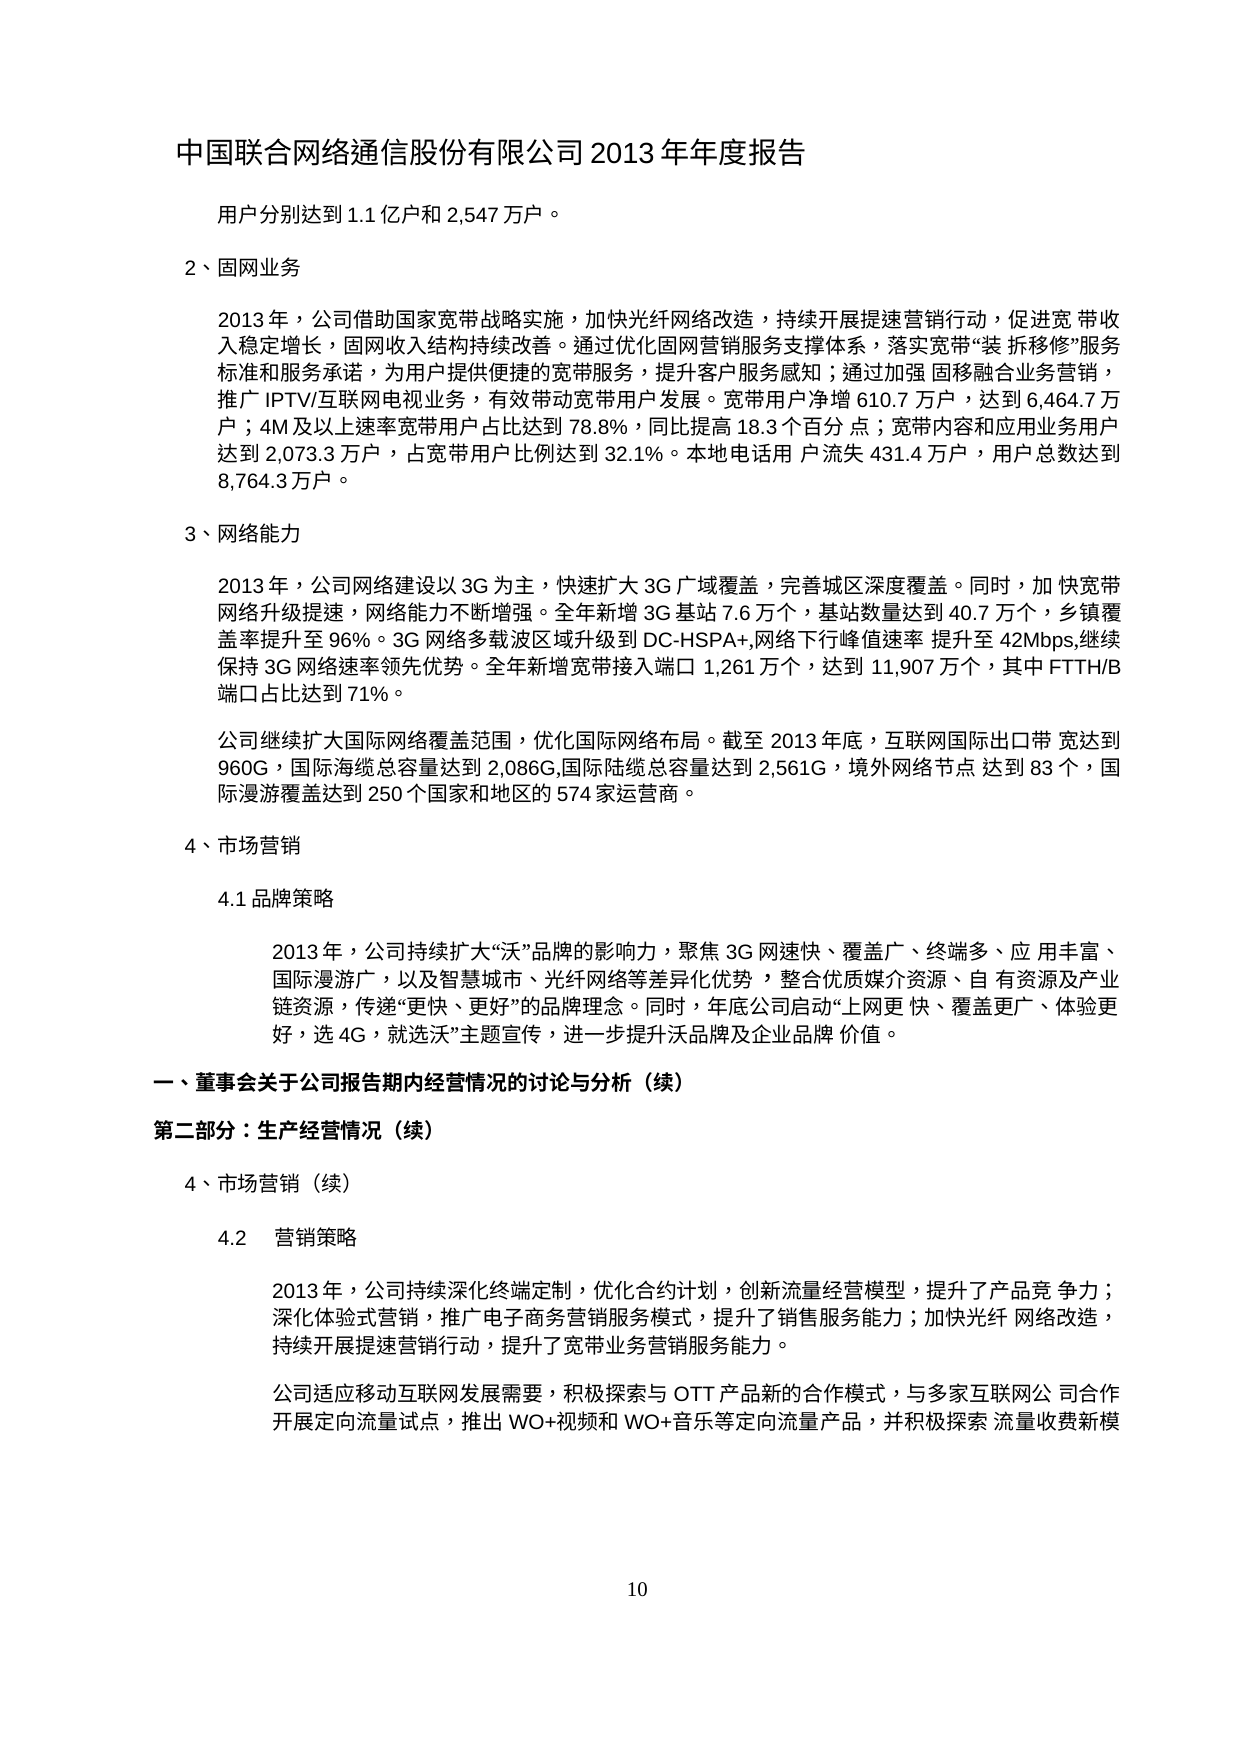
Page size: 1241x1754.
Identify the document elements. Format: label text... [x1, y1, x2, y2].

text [218, 201, 1122, 228]
list 营销策略 [153, 1223, 1122, 1251]
text 2013年，公司持续扩大“沃”品牌的影响力，聚焦3G网速快、覆盖广、终端多、应 用丰富、国际漫游广，以及智慧城市、光纤网络等差异化优势，整合优质媒介资源、自 有资源及产业链资源，传递“更快、更好”的品牌理念。同时，年底公司启动“上网更 快、覆盖更广、体验更好，选4G，就选沃”主题宣传，进一步提升沃品牌及企业品牌 价值。 [272, 937, 1122, 1047]
text 4、 市场营销 [153, 832, 1122, 860]
text 一、董事会关于公司报告期内经营情况的讨论与分析（续） [153, 1068, 1122, 1096]
text 4.1品牌策略 [153, 884, 1122, 913]
text 第二部分：生产经营情况（续） [153, 1117, 1122, 1144]
text 2013年，公司借助国家宽带战略实施，加快光纤网络改造，持续开展提速营销行动，促进宽 带收入稳定增长，固网收入结构持续改善。通过优化固网营销服务支撑体系，落实宽带“装 拆移修”服务标准和服务承诺，为用户提供便捷的宽带服务，提升客户服务感知；通过加强 固移融合业务营销，推广IPTV/互联网电视业务，有效带动宽带用户发展。宽带用户净增610.7 万户，达到6,464.7万户；4M及以上速率宽带用户占比达到78.8%，同比提高18.3个百分 点；宽带内容和应用业务用户达到2,073.3万户，占宽带用户比例达到32.1%。本地电话用 户流失431.4万户，用户总数达到8,764.3万户。 [218, 306, 1122, 494]
text 2013年，公司网络建设以3G为主，快速扩大3G广域覆盖，完善城区深度覆盖。同时，加 快宽带网络升级提速，网络能力不断增强。全年新增3G基站7.6万个，基站数量达到40.7 万个，乡镇覆盖率提升至96%。3G网络多载波区域升级到DC-HSPA+,网络下行峰值速率 提升至42Mbps,继续保持3G网络速率领先优势。全年新增宽带接入端口 1,261万个，达到 11,907万个，其中FTTH/B端口占比达到71%。 [218, 572, 1122, 706]
text 公司继续扩大国际网络覆盖范围，优化国际网络布局。截至2013年底，互联网国际出口带 宽达到960G，国际海缆总容量达到2,086G,国际陆缆总容量达到2,561G，境外网络节点 达到83个，国际漫游覆盖达到250个国家和地区的574家运营商。 [218, 727, 1122, 807]
text 3、 网络能力 [153, 519, 1122, 547]
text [272, 1379, 1122, 1435]
text 2、 固网业务 [153, 253, 1122, 281]
text 2013年，公司持续深化终端定制，优化合约计划，创新流量经营模型，提升了产品竞 争力；深化体验式营销，推广电子商务营销服务模式，提升了销售服务能力；加快光纤 网络改造，持续开展提速营销行动，提升了宽带业务营销服务能力。 [272, 1276, 1122, 1358]
text 4、市场营销（续） [153, 1169, 1122, 1198]
